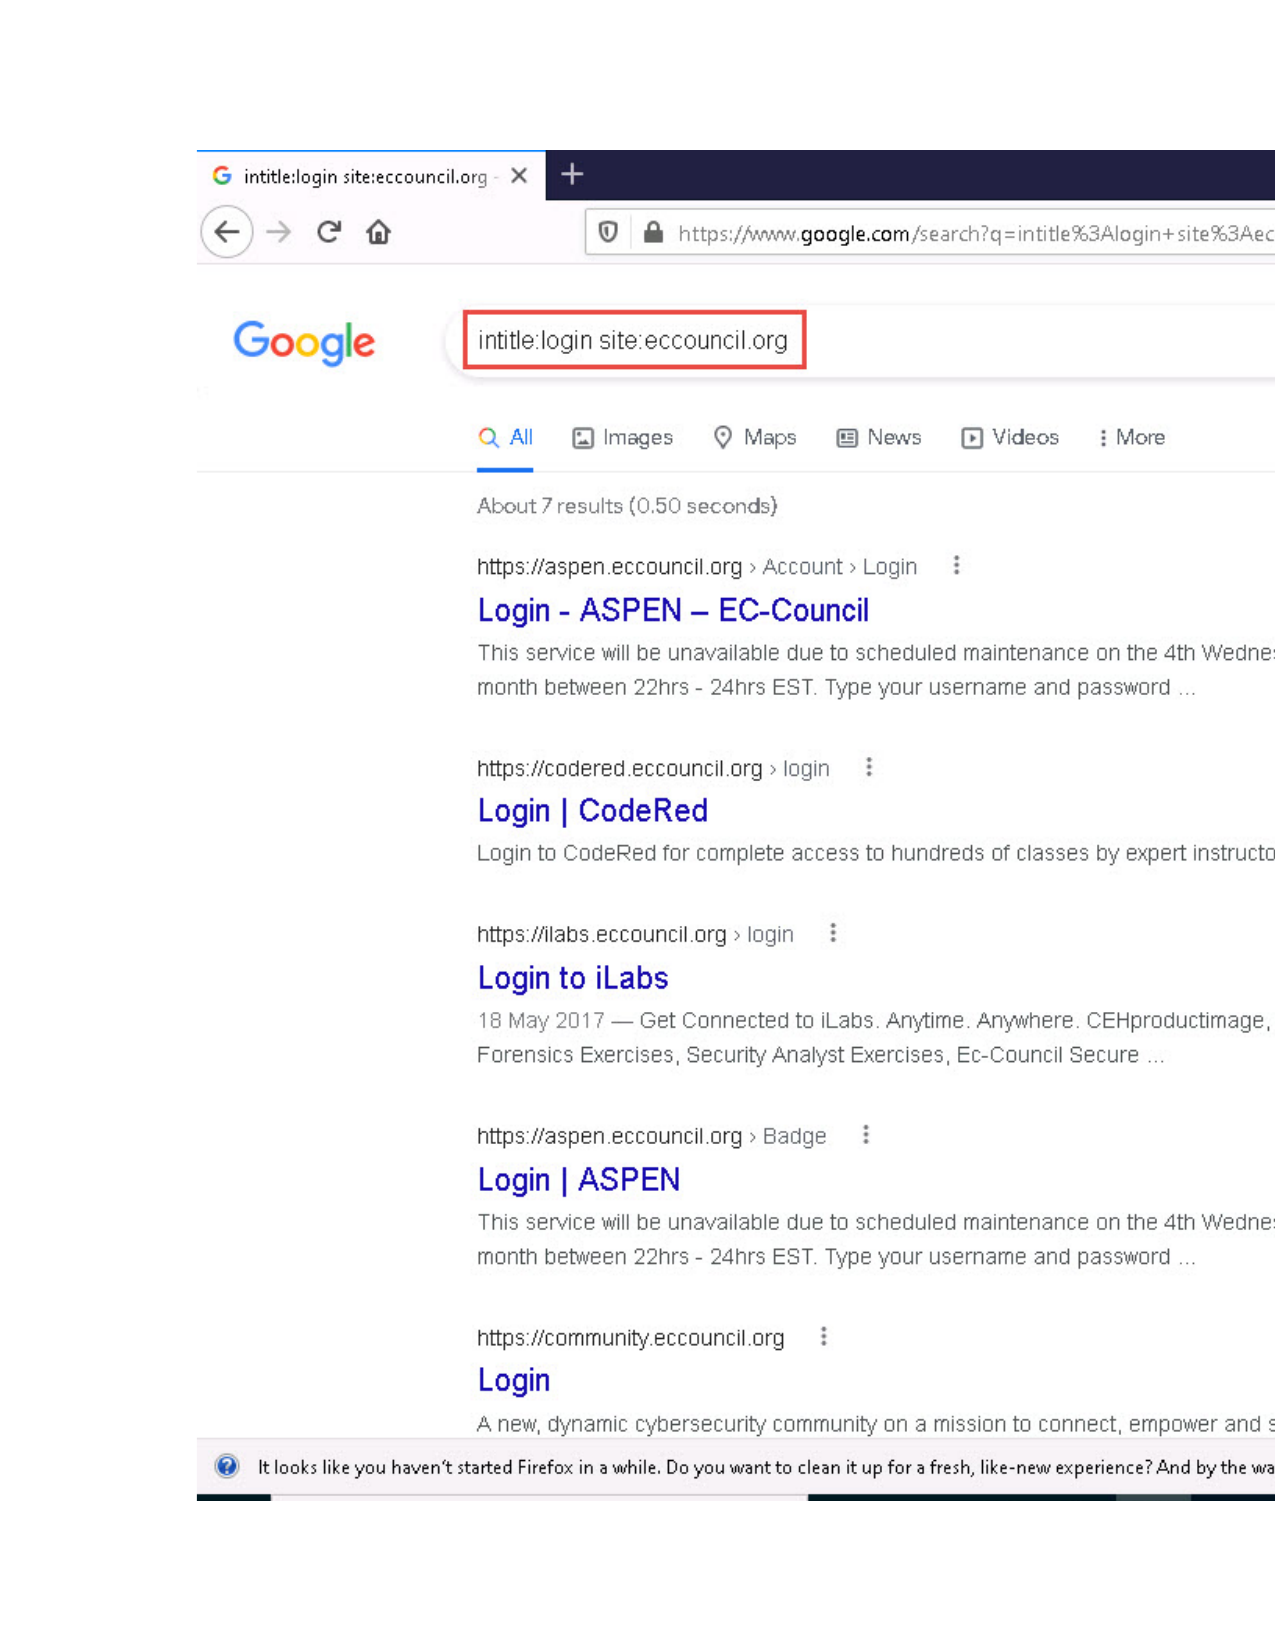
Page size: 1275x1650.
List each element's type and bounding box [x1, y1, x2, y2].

picture [196, 150, 1275, 1501]
